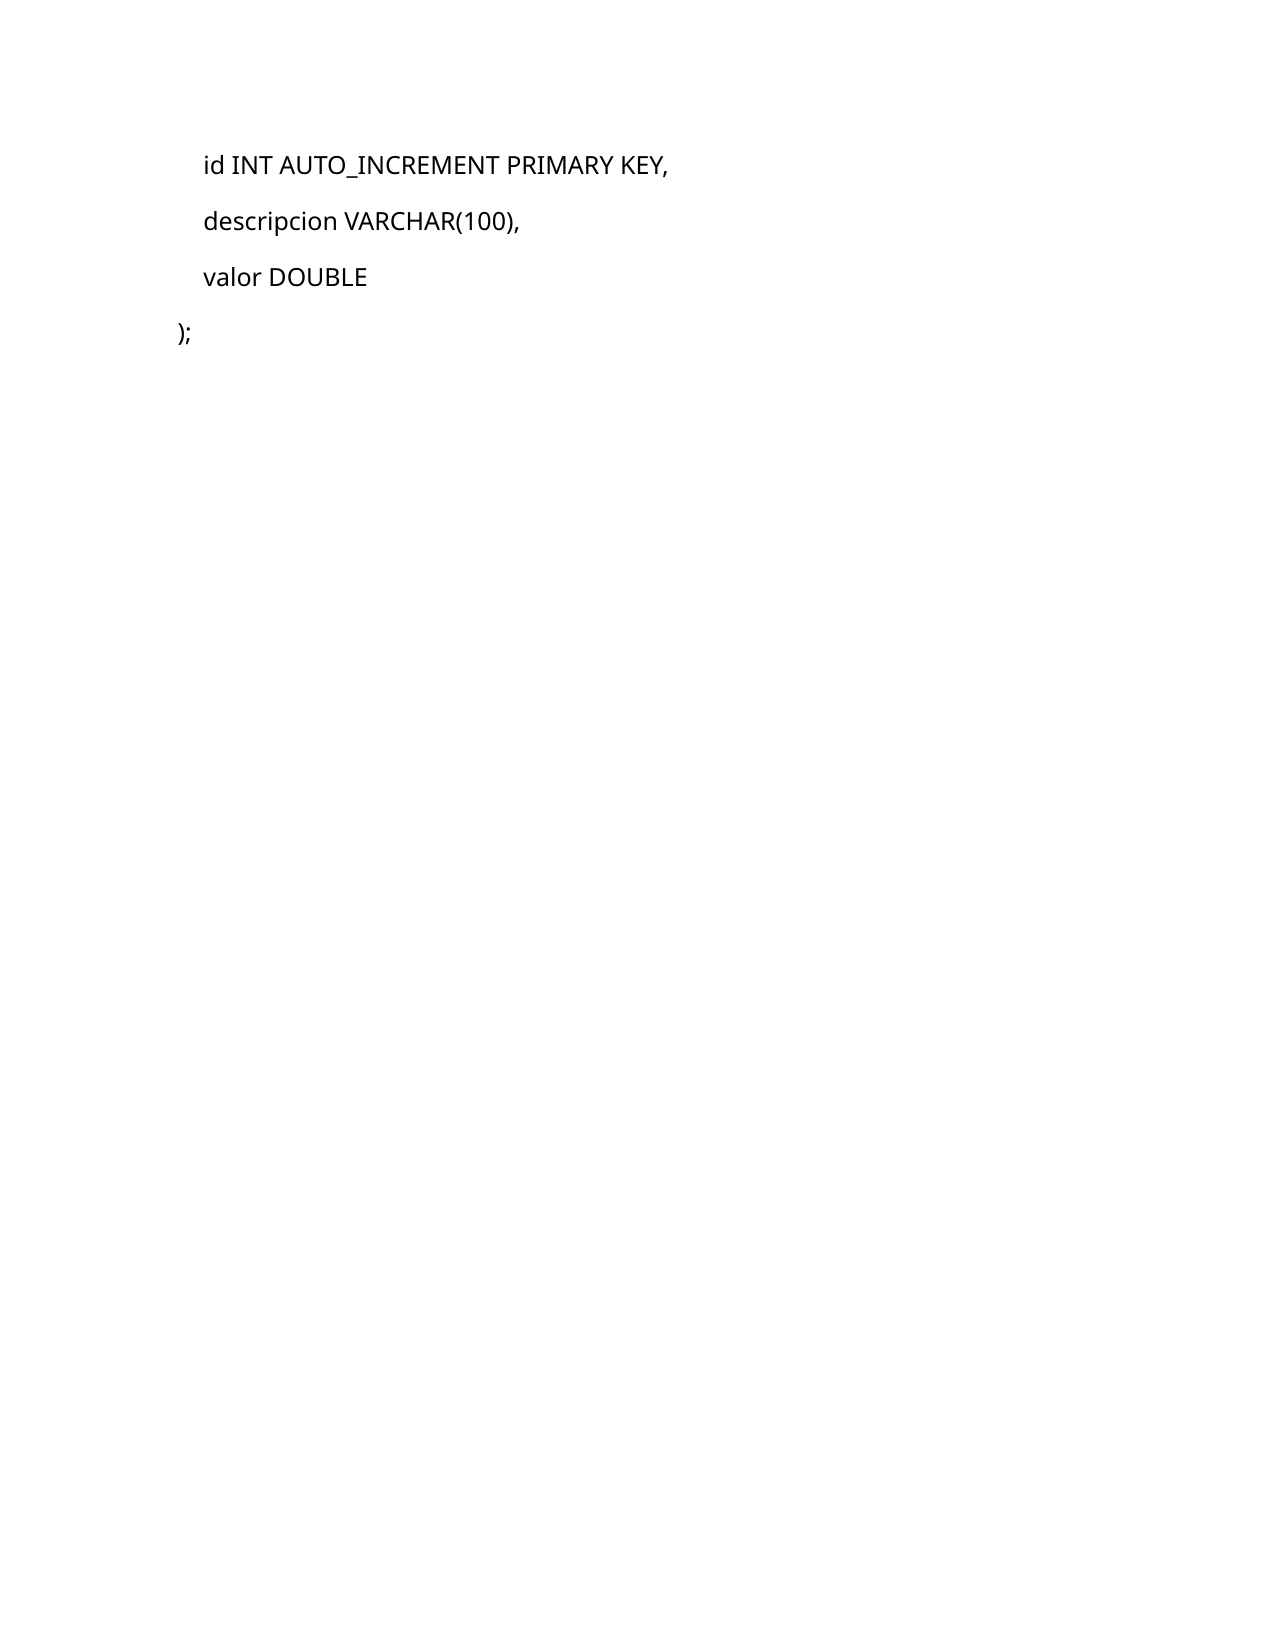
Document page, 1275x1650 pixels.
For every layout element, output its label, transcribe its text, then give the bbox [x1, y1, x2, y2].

text valor DOUBLE [177, 259, 1098, 293]
text descripcion VARCHAR(100), [177, 203, 1098, 237]
text id INT AUTO_INCREMENT PRIMARY KEY, [177, 148, 1098, 182]
text ); [177, 315, 1098, 349]
